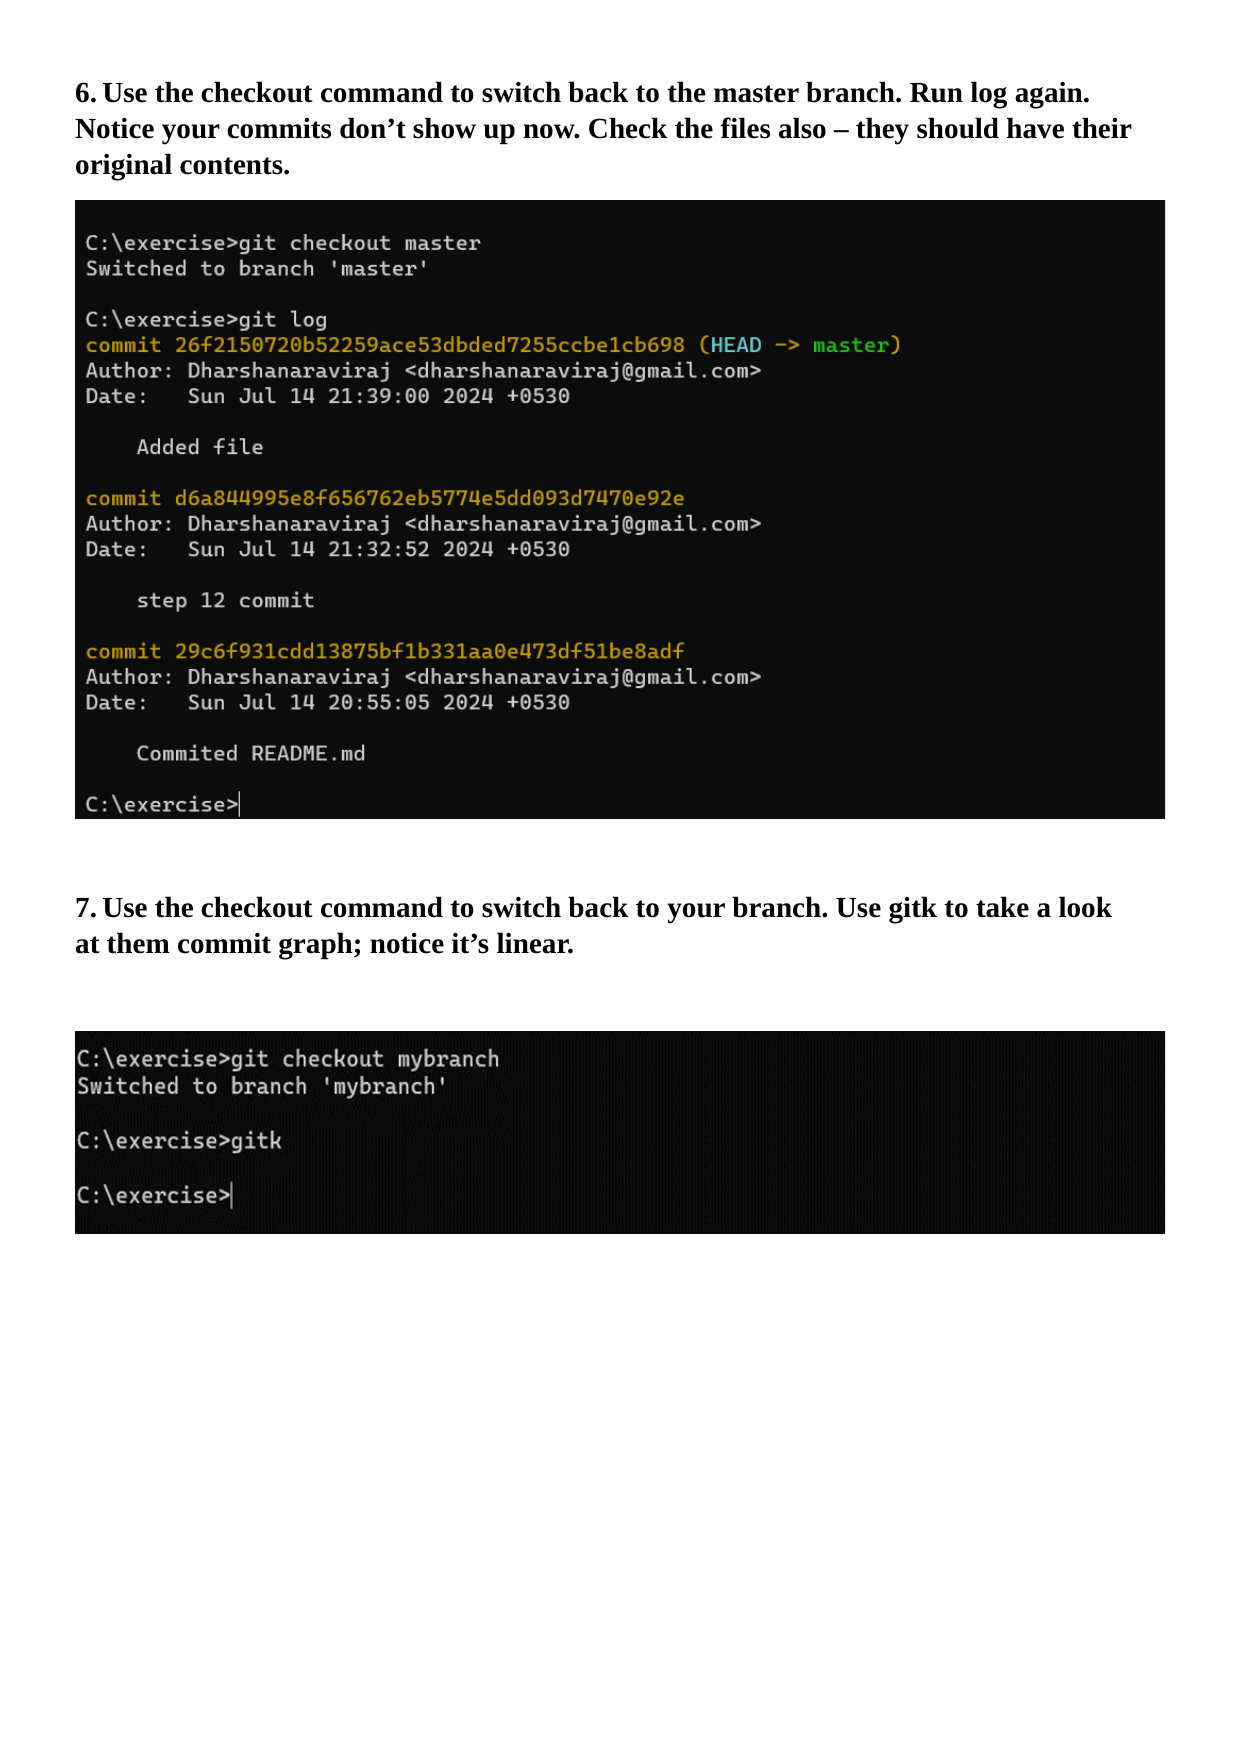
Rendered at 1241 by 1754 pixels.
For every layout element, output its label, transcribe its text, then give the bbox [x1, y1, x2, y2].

picture [75, 1031, 1166, 1234]
text 6. Use the checkout command to switch back to the master branch. Run log again. Notice your commits don’t show up now. Check the files also – they should have their original contents. [75, 75, 1136, 181]
text 7. Use the checkout command to switch back to your branch. Use gitk to take a look at them commit graph; notice it’s linear. [75, 890, 1136, 960]
picture [75, 200, 1166, 819]
